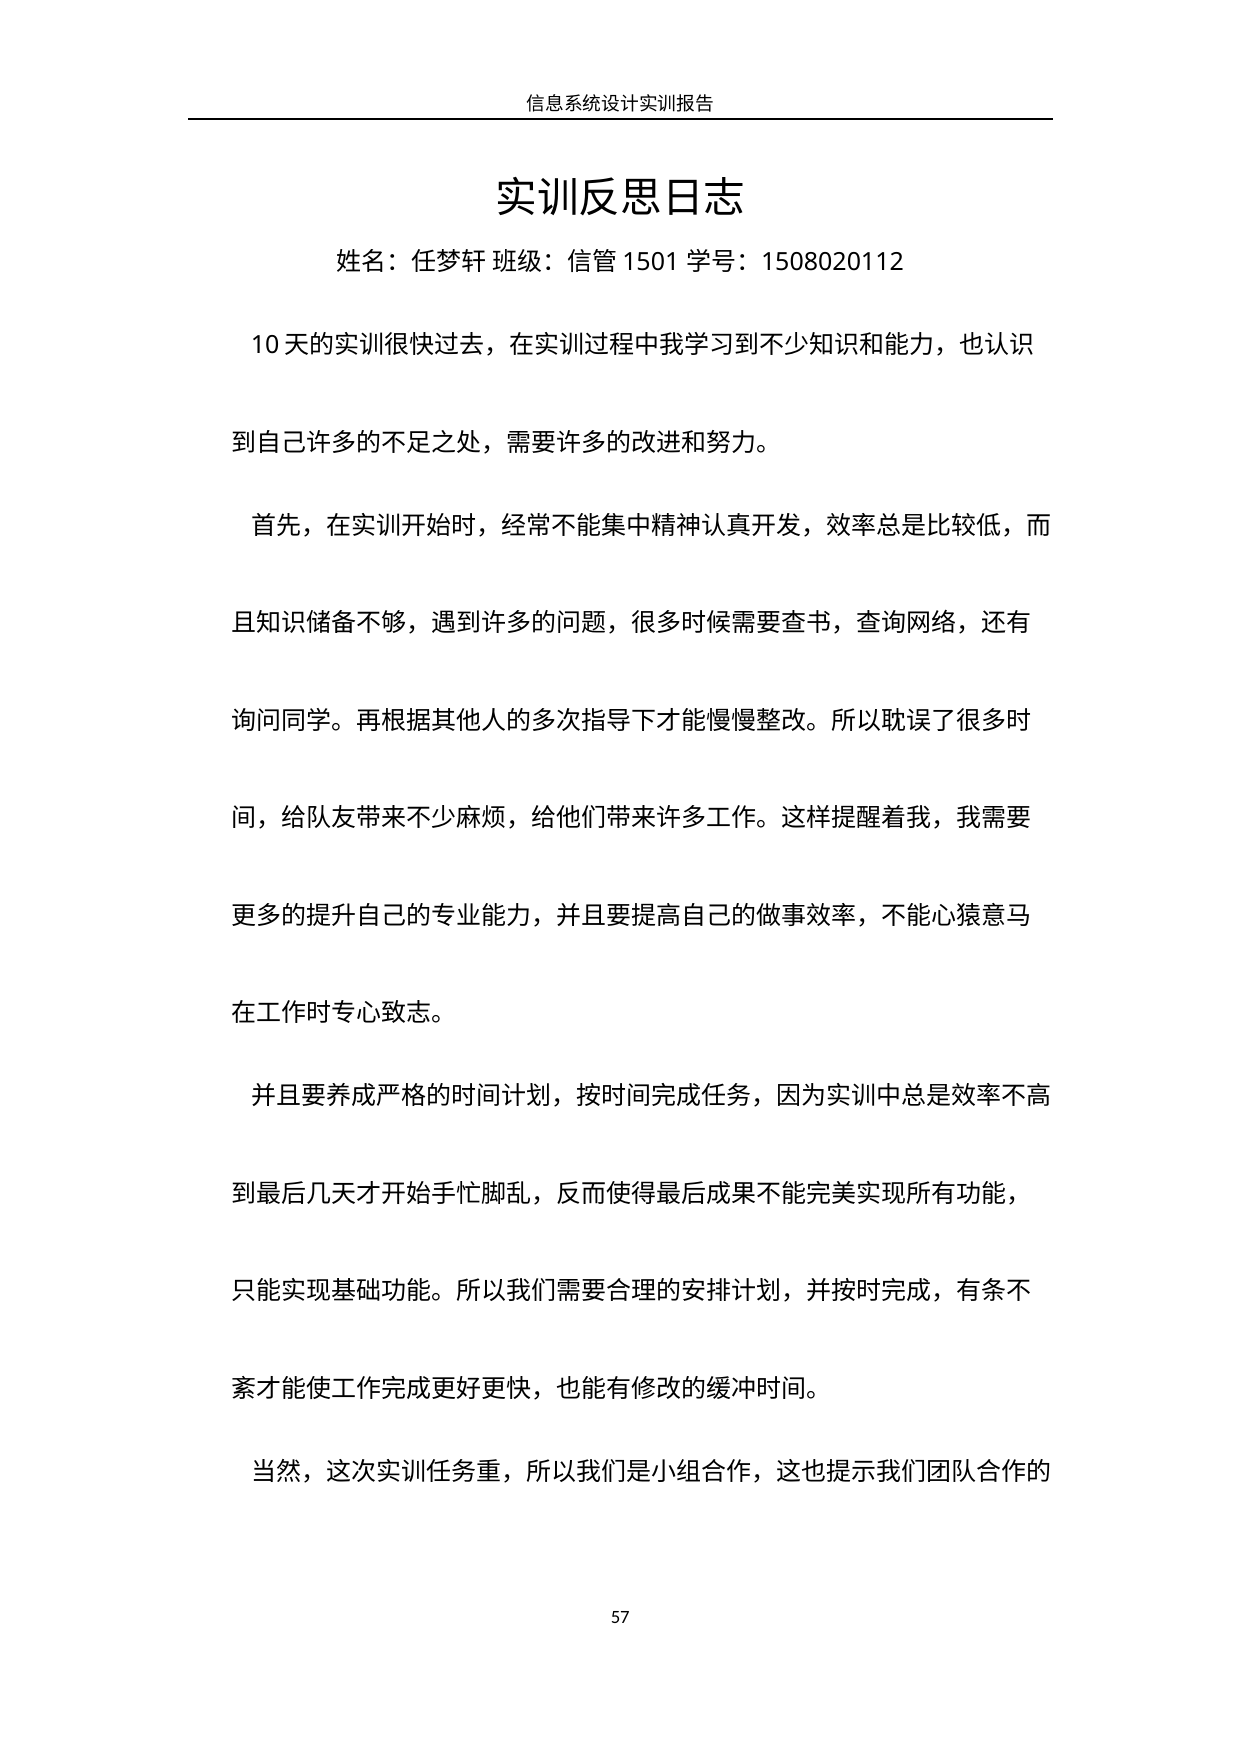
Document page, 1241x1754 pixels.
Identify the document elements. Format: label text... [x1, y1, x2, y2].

text 并且要养成严格的时间计划，按时间完成任务，因为实训中总是效率不高到最后几天才开始手忙脚乱，反而使得最后成果不能完美实现所有功能，只能实现基础功能。所以我们需要合理的安排计划，并按时完成，有条不紊才能使工作完成更好更快，也能有修改的缓冲时间。 [231, 1061, 1053, 1419]
text 实训反思日志 [187, 162, 1053, 227]
text 首先，在实训开始时，经常不能集中精神认真开发，效率总是比较低，而且知识储备不够，遇到许多的问题，很多时候需要查书，查询网络，还有询问同学。再根据其他人的多次指导下才能慢慢整改。所以耽误了很多时间，给队友带来不少麻烦，给他们带来许多工作。这样提醒着我，我需要更多的提升自己的专业能力，并且要提高自己的做事效率，不能心猿意马在工作时专心致志。 [231, 491, 1053, 1043]
text 姓名：任梦轩 班级：信管1501 学号：1508020112 [187, 227, 1053, 292]
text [231, 1437, 1053, 1502]
text 10天的实训很快过去，在实训过程中我学习到不少知识和能力，也认识到自己许多的不足之处，需要许多的改进和努力。 [231, 310, 1053, 473]
